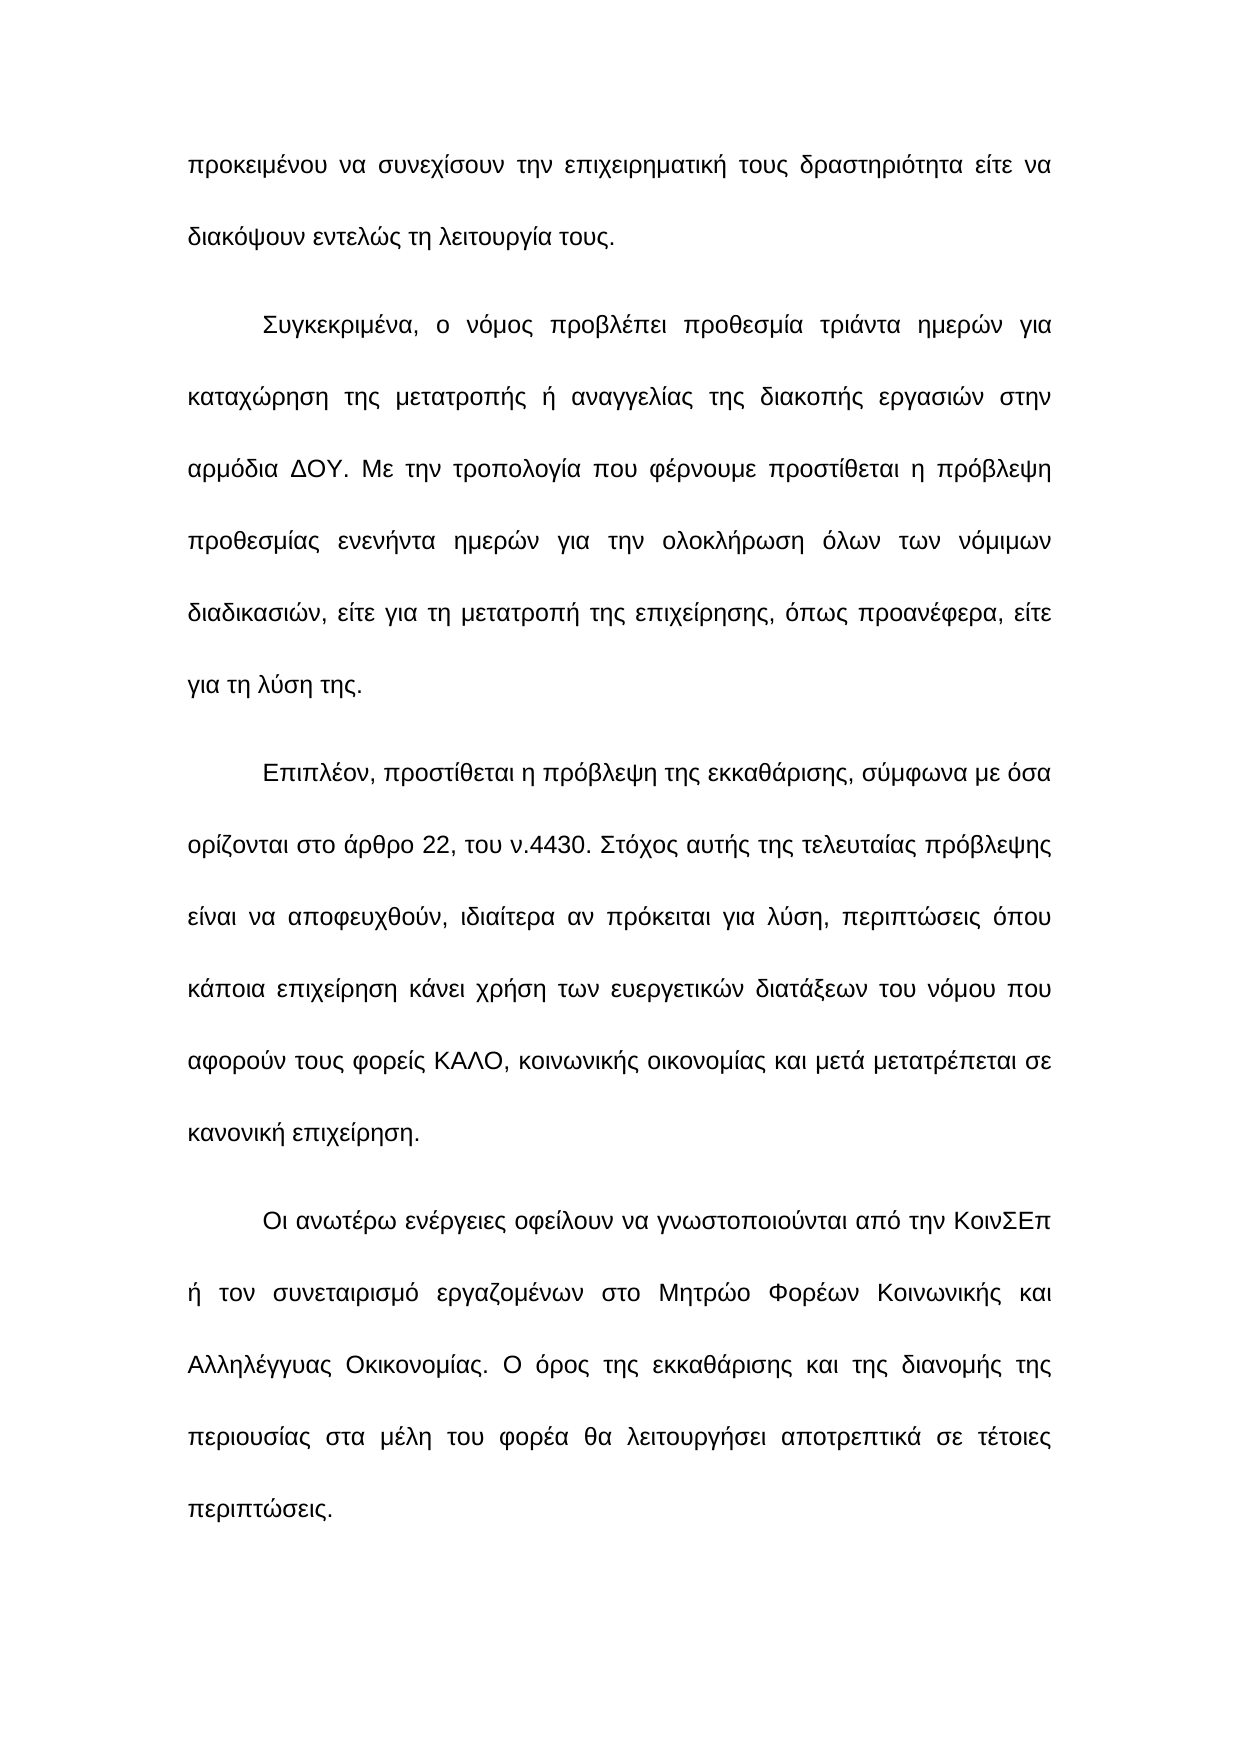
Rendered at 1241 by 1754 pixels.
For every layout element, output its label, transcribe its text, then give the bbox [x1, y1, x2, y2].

text Συγκεκριμένα, ο νόμος προβλέπει προθεσμία τριάντα ημερών για καταχώρηση της μετατροπής ή αναγγελίας της διακοπής εργασιών στην αρμόδια ΔΟΥ. Με την τροπολογία που φέρνουμε προστίθεται η πρόβλεψη προθεσμίας ενενήντα ημερών για την ολοκλήρωση όλων των νόμιμων διαδικασιών, είτε για τη μετατροπή της επιχείρησης, όπως προανέφερα, είτε για τη λύση της. [187, 310, 1053, 698]
text Οι ανωτέρω ενέργειες οφείλουν να γνωστοποιούνται από την ΚοινΣΕπ ή τον συνεταιρισμό εργαζομένων στο Μητρώο Φορέων Κοινωνικής και Αλληλέγγυας Οκικονομίας. Ο όρος της εκκαθάρισης και της διανομής της περιουσίας στα μέλη του φορέα θα λειτουργήσει αποτρεπτικά σε τέτοιες περιπτώσεις. [187, 1206, 1053, 1522]
text Επιπλέον, προστίθεται η πρόβλεψη της εκκαθάρισης, σύμφωνα με όσα ορίζονται στο άρθρο 22, του ν.4430. Στόχος αυτής της τελευταίας πρόβλεψης είναι να αποφευχθούν, ιδιαίτερα αν πρόκειται για λύση, περιπτώσεις όπου κάποια επιχείρηση κάνει χρήση των ευεργετικών διατάξεων του νόμου που αφορούν τους φορείς ΚΑΛΟ, κοινωνικής οικονομίας και μετά μετατρέπεται σε κανονική επιχείρηση. [187, 758, 1053, 1146]
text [187, 150, 1053, 251]
